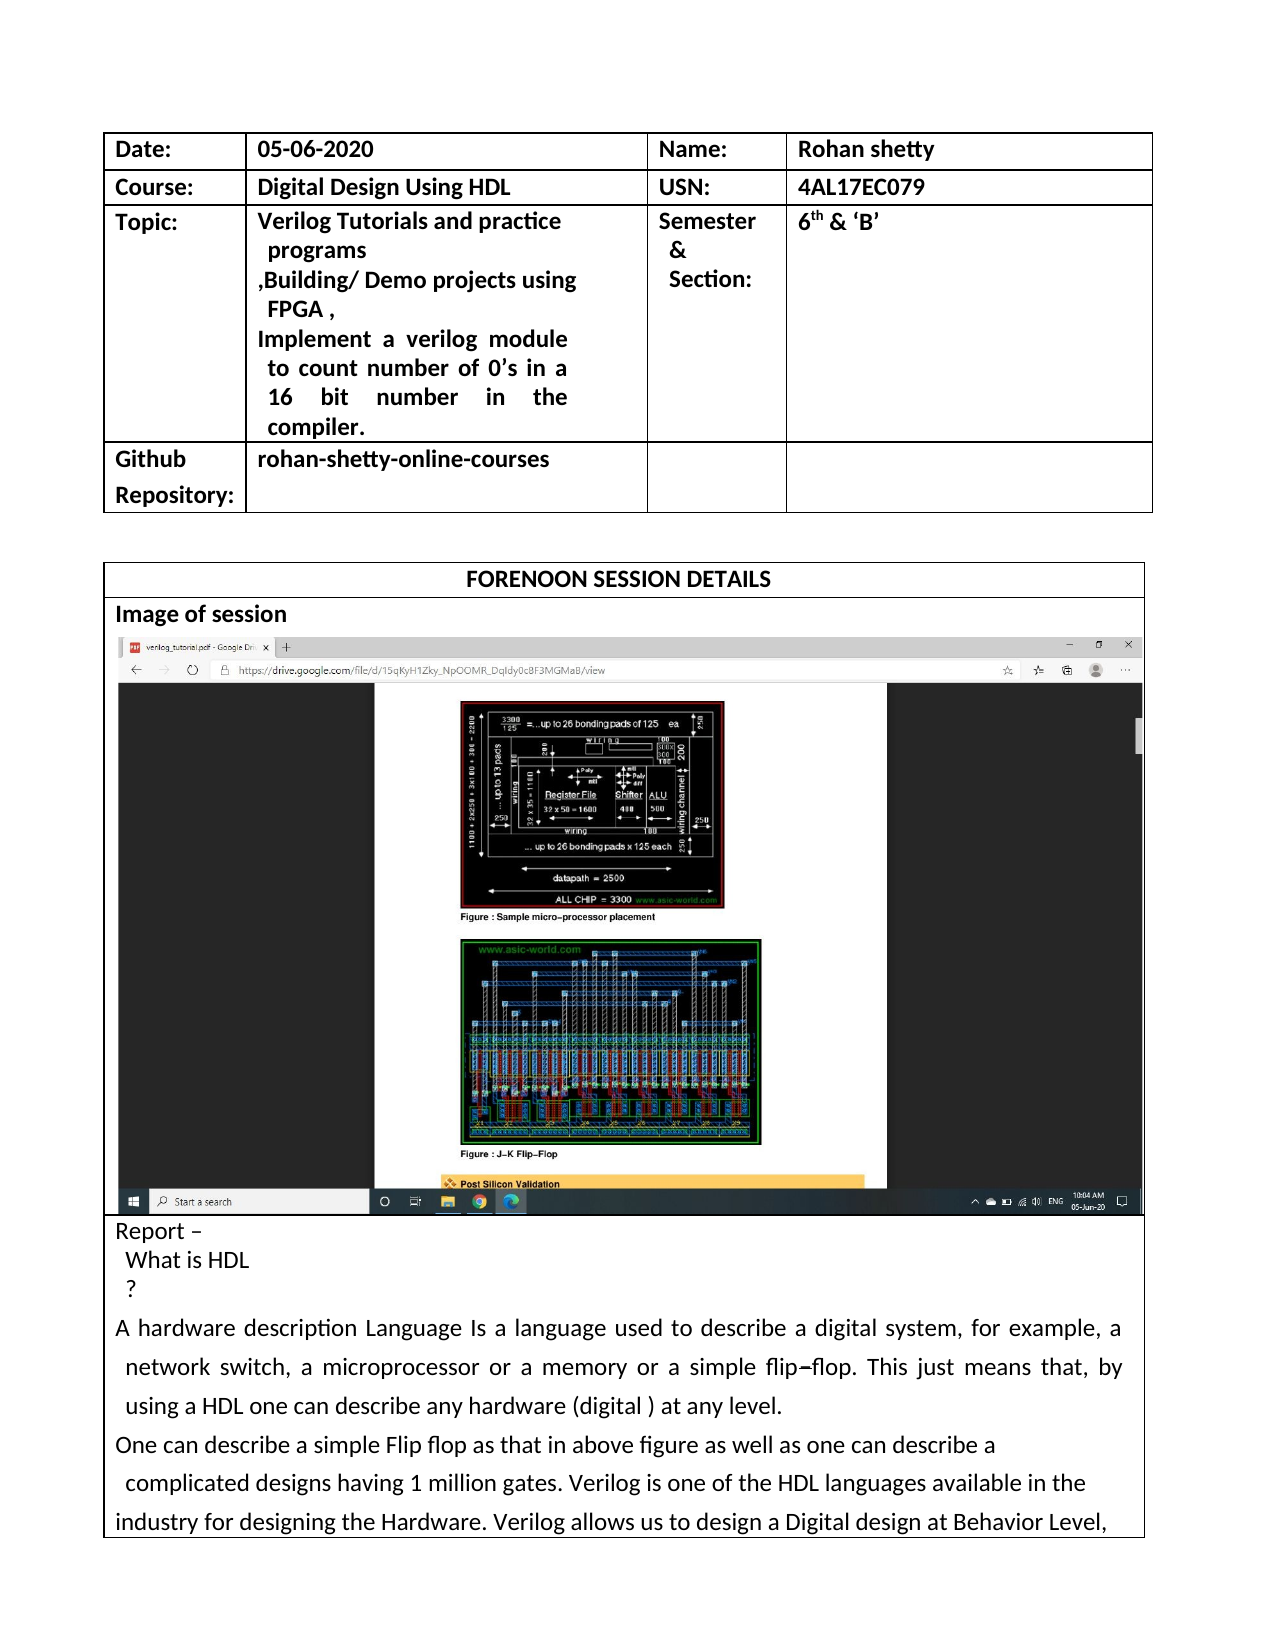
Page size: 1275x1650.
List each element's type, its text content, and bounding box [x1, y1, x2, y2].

table_cell Report – What is HDL ? A hardware description Language Is a language used to describe a digital system, for example, a network switch, a microprocessor or a memory or a simple flip−flop. This just means that, by using a HDL one can describe any hardware (digital ) at any level. One can describe a simple Flip flop as that in above figure as well as one can describe a complicated designs having 1 million gates. Verilog is one of the HDL languages available in the industry for designing the Hardware. Verilog allows us to design a Digital design at Behavior Level, [105, 1216, 1144, 1537]
table_cell 4AL17EC079 [787, 171, 1152, 204]
table_cell Topic: [105, 206, 245, 441]
table_cell [648, 443, 786, 512]
table_header Rohan shetty [787, 134, 1152, 169]
table_cell Github Repository: [105, 443, 245, 512]
table_cell Verilog Tutorials and practice programs ,Building/ Demo projects using FPGA , Implement a verilog module to count number of 0’s in a 16 bit number in the compiler. [247, 206, 647, 441]
table_cell 6th & ‘B’ [787, 206, 1152, 441]
table_header Name: [648, 134, 786, 169]
table_cell Semester & Section: [648, 206, 786, 441]
table_cell USN: [648, 171, 786, 204]
table_cell [787, 443, 1152, 512]
picture [118, 637, 1143, 1214]
table_cell Image of session [105, 598, 1144, 1214]
table_cell rohan-shetty-online-courses [247, 443, 647, 512]
table_cell Digital Design Using HDL [247, 171, 647, 204]
table_header Date: [105, 134, 245, 169]
table_header 05-06-2020 [247, 134, 647, 169]
table_header FORENOON SESSION DETAILS [105, 563, 1144, 597]
table_cell Course: [105, 171, 245, 204]
